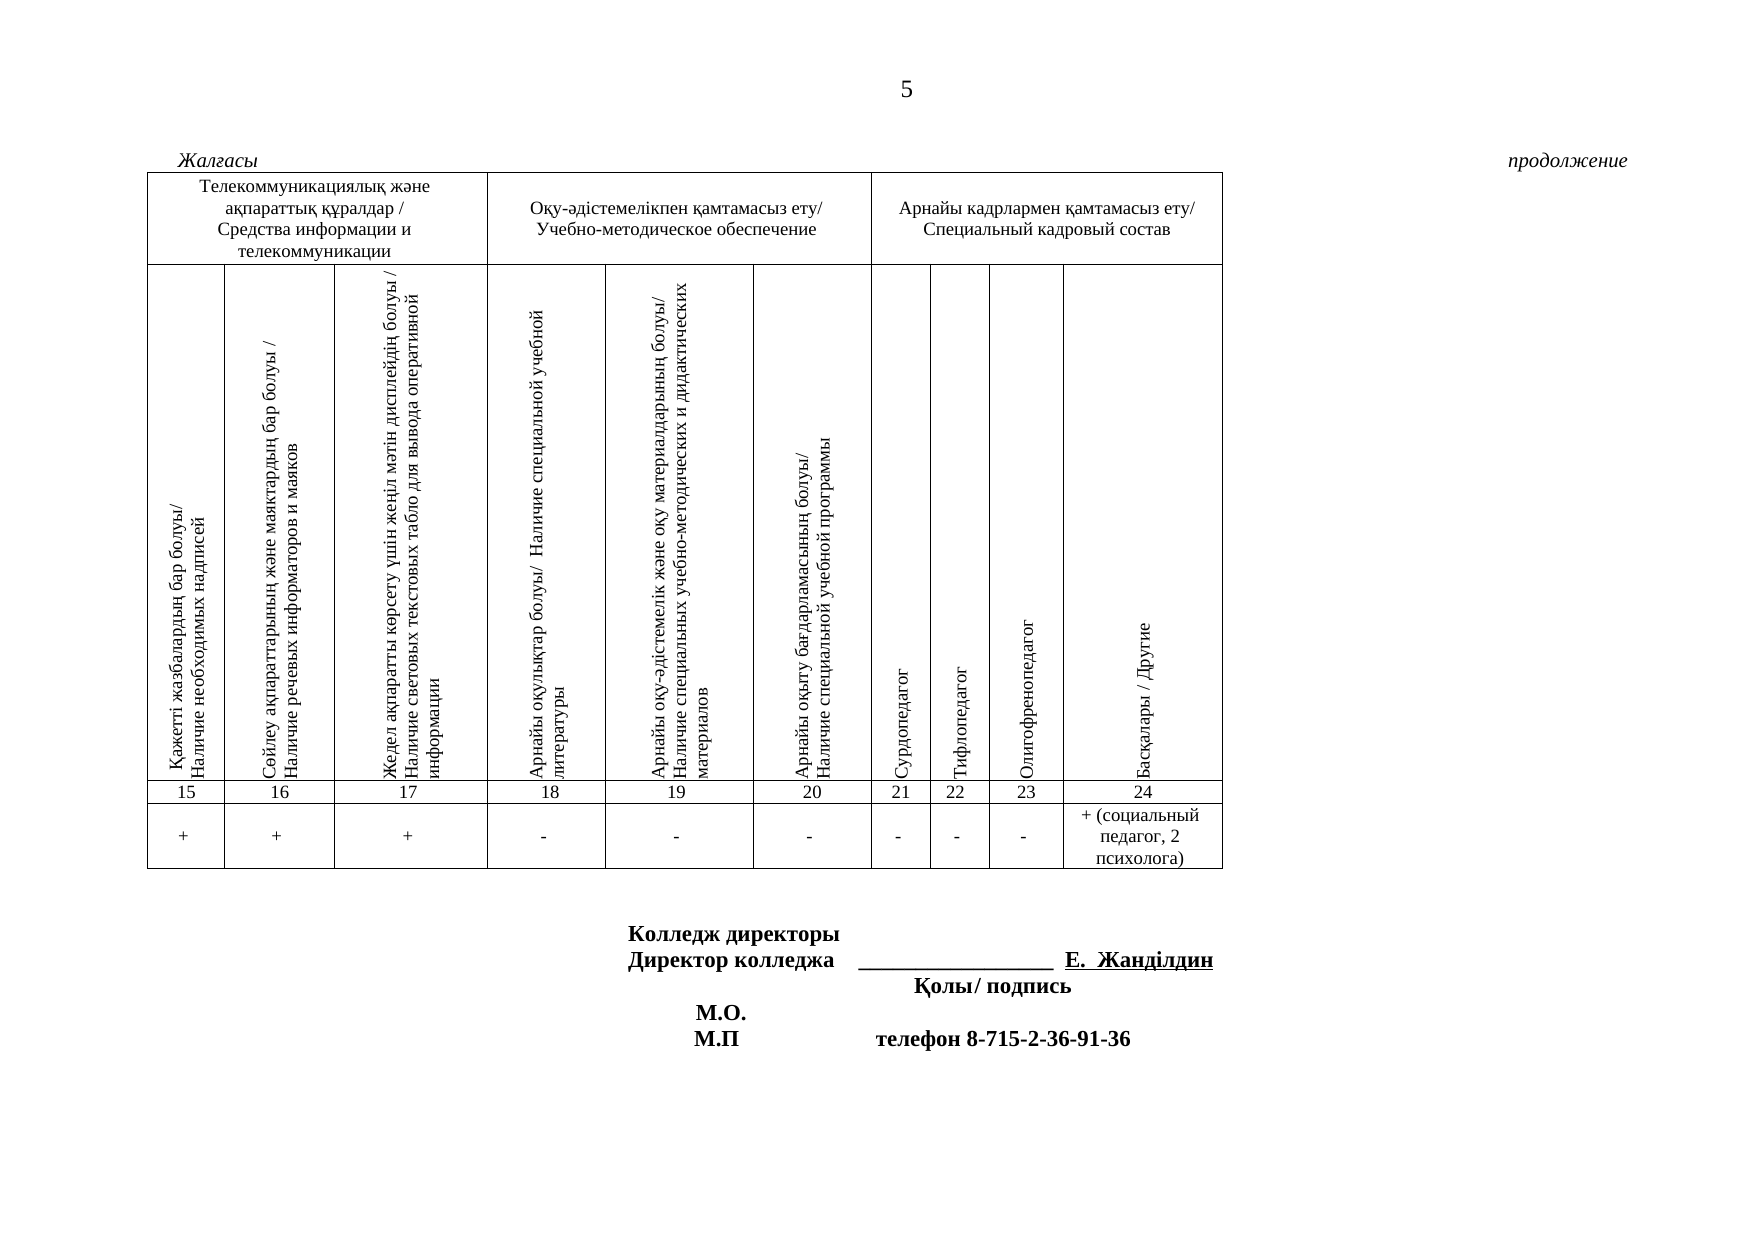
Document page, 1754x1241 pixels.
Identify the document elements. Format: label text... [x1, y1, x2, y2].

table_cell 24 [1064, 781, 1222, 803]
table_cell Сурдопедагог [872, 265, 930, 780]
table_cell Қажетті жазбалардың бар болуы/ Наличие необходимых надписей [148, 265, 224, 780]
table_cell + [225, 804, 334, 868]
table_cell 18 [488, 781, 605, 803]
table_cell 17 [335, 781, 487, 803]
table_cell Арнайы оқулықтар болуы/ Наличие специальной учебной литературы [488, 265, 605, 780]
table_cell Арнайы оқу-әдістемелік және оқу материалдарының болуы/ Наличие специальных учебно-методических и дидактических материалов [606, 265, 753, 780]
table_cell Жедел ақпаратты көрсету үшін жеңіл мәтін дисплейдің болуы / Наличие световых текстовых табло для вывода оперативной информации [335, 265, 487, 780]
table_cell 16 [225, 781, 334, 803]
table_cell + (социальный педагог, 2 психолога) [1064, 804, 1222, 868]
table_cell - [931, 804, 989, 868]
table_cell + [335, 804, 487, 868]
table_cell + [148, 804, 224, 868]
table_cell - [990, 804, 1063, 868]
text Жалғасы продолжение [148, 148, 1659, 172]
table_cell 22 [931, 781, 989, 803]
text М.П телефон 8-715-2-36-91-36 [148, 1025, 1665, 1051]
table_cell - [488, 804, 605, 868]
table_cell 20 [754, 781, 871, 803]
table_cell 21 [872, 781, 930, 803]
text Директор колледжа _________________ Е. Жанділдин [148, 946, 1665, 972]
table_cell - [606, 804, 753, 868]
table_cell Олигофренопедагог [990, 265, 1063, 780]
table_header Оқу-әдістемелікпен қамтамасыз ету/ Учебно-методическое обеспечение [488, 173, 871, 263]
table_cell Сөйлеу ақпараттарының және маяктардың бар болуы / Наличие речевых информаторов и маяков [225, 265, 334, 780]
table_cell Тифлопедагог [931, 265, 989, 780]
table_cell 23 [990, 781, 1063, 803]
table_cell Арнайы оқыту бағдарламасының болуы/ Наличие специальной учебной программы [754, 265, 871, 780]
table_cell - [872, 804, 930, 868]
text М.О. [148, 999, 1665, 1025]
text Қолы/ подпись [148, 972, 1665, 999]
table_cell 15 [148, 781, 224, 803]
table_cell 19 [606, 781, 753, 803]
table_header Арнайы кадрлармен қамтамасыз ету/ Специальный кадровый состав [872, 173, 1222, 263]
table_header Телекоммуникациялық және ақпараттық құралдар / Средства информации и телекоммуникации [148, 173, 487, 263]
table_cell - [754, 804, 871, 868]
text Колледж директоры [148, 920, 1665, 946]
table_cell Басқалары / Другие [1064, 265, 1222, 780]
